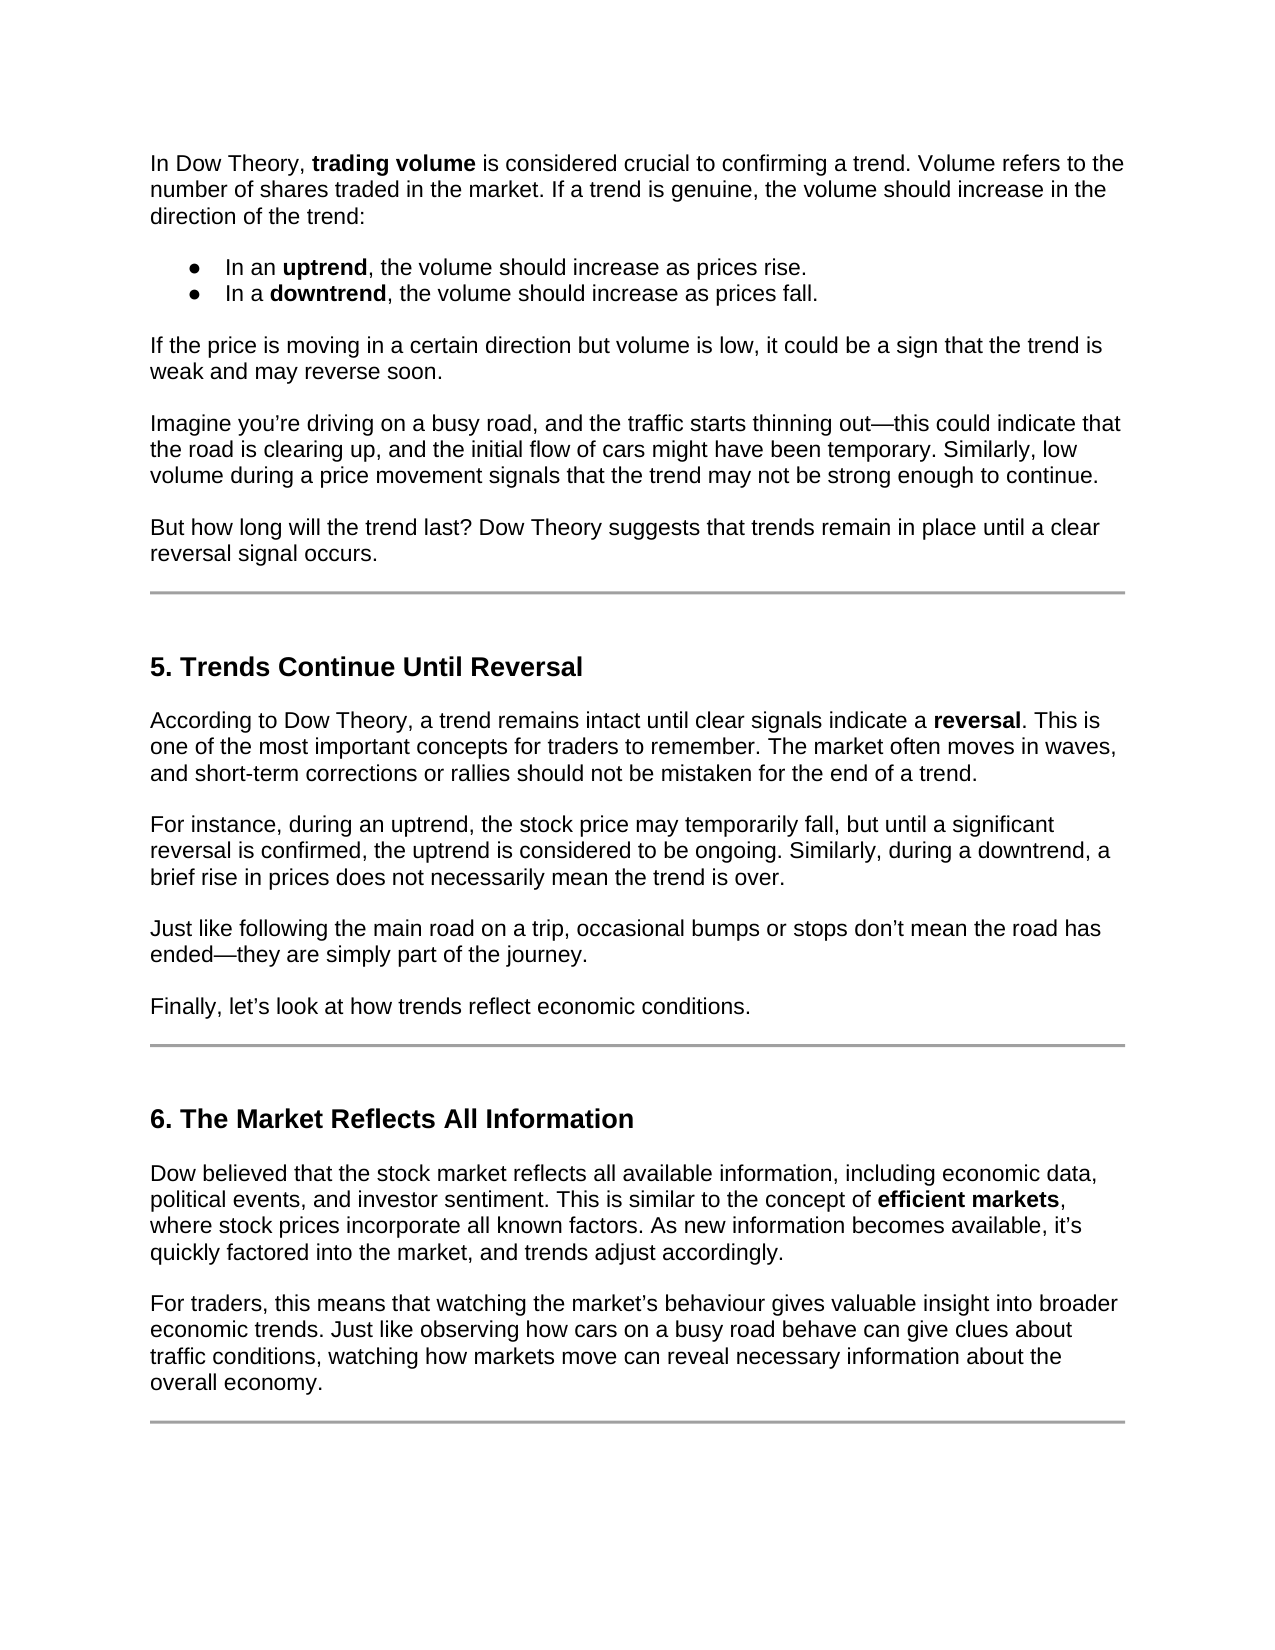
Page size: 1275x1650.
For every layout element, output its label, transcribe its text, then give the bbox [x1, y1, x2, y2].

text In Dow Theory, trading volume is considered crucial to confirming a trend. Volume refers to the number of shares traded in the market. If a trend is genuine, the volume should increase in the direction of the trend: [150, 150, 1125, 229]
text If the price is moving in a certain direction but volume is low, it could be a sign that the trend is weak and may reverse soon. [150, 332, 1125, 384]
subtitle 6. The Market Reflects All Information [150, 1103, 1125, 1135]
text But how long will the trend last? Dow Theory suggests that trends remain in place until a clear reversal signal occurs. [150, 513, 1125, 566]
list In a downtrend, the volume should increase as prices fall. [187, 280, 1125, 307]
text Dow believed that the stock market reflects all available information, including economic data, political events, and investor sentiment. This is similar to the concept of efficient markets, where stock prices incorporate all known factors. As new information becomes available, it’s quickly factored into the market, and trends adjust accordingly. [150, 1160, 1125, 1265]
text Finally, let’s look at how trends reflect economic conditions. [150, 993, 1125, 1019]
text Imagine you’re driving on a busy road, and the traffic starts thinning out—this could indicate that the road is clearing up, and the initial flow of cars might have been temporary. Similarly, low volume during a price movement signals that the trend may not be strong enough to continue. [150, 409, 1125, 488]
subtitle 5. Trends Continue Until Reversal [150, 651, 1125, 682]
text According to Dow Theory, a trend remains intact until clear signals indicate a reversal. This is one of the most important concepts for traders to remember. The market often moves in waves, and short-term corrections or rallies should not be mistaken for the end of a trend. [150, 707, 1125, 786]
text For traders, this means that watching the market’s behaviour gives valuable insight into broader economic trends. Just like observing how cars on a busy road behave can give clues about traffic conditions, watching how markets move can reveal necessary information about the overall economy. [150, 1290, 1125, 1396]
text For instance, during an uptrend, the stock price may temporarily fall, but until a significant reversal is confirmed, the uptrend is considered to be ongoing. Similarly, during a downtrend, a brief rise in prices does not necessarily mean the trend is over. [150, 811, 1125, 890]
list In an uptrend, the volume should increase as prices rise. [187, 254, 1125, 280]
text Just like following the main road on a trip, occasional bumps or stops don’t mean the road has ended—they are simply part of the journey. [150, 915, 1125, 968]
